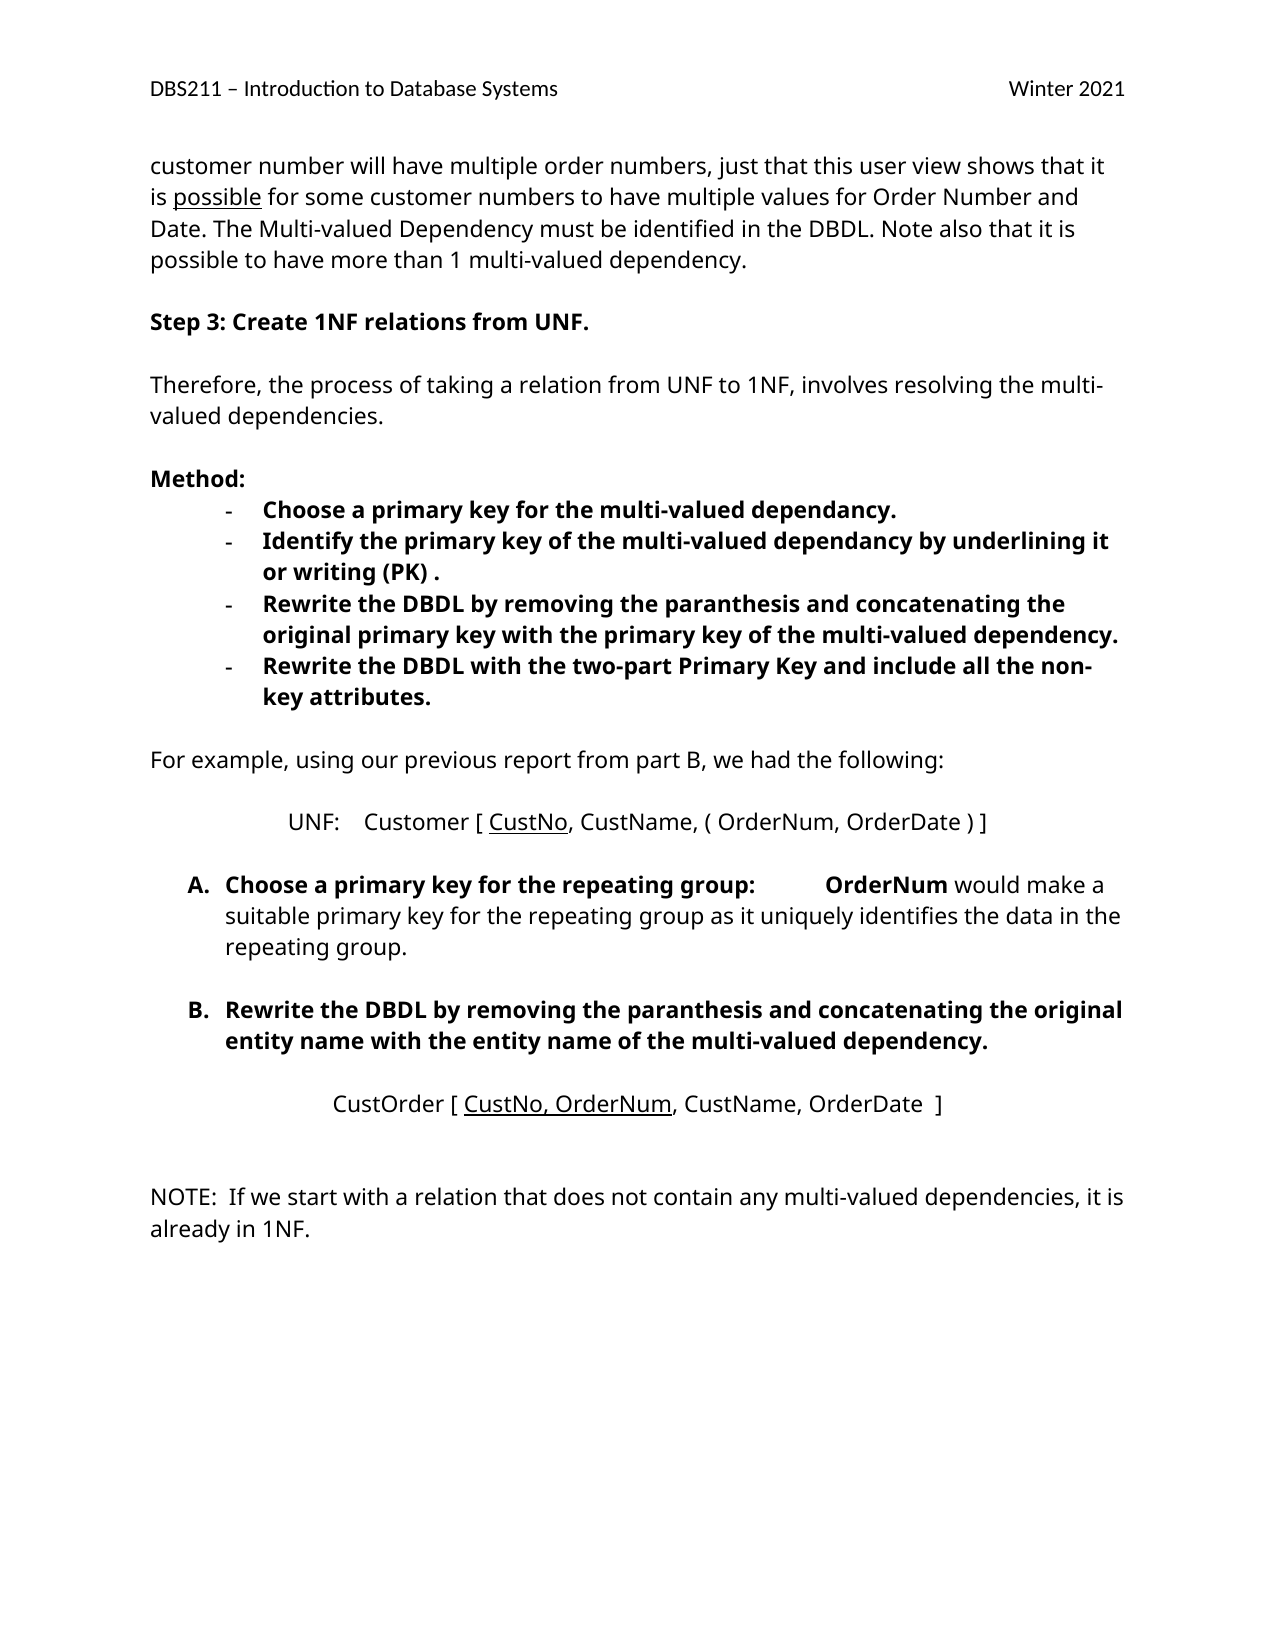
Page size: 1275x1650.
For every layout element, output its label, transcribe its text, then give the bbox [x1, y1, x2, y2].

text Step 3: Create 1NF relations from UNF. [150, 306, 1125, 337]
text NOTE: If we start with a relation that does not contain any multi-valued dependencies, it is already in 1NF. [150, 1181, 1125, 1244]
text For example, using our previous report from part B, we had the following: [150, 744, 1125, 775]
list Rewrite the DBDL by removing the paranthesis and concatenating the original primary key with the primary key of the multi-valued dependency. [225, 587, 1125, 650]
text Method: [150, 462, 1125, 494]
text UNF: Customer [ CustNo, CustName, ( OrderNum, OrderDate ) ] [150, 806, 1125, 837]
list Rewrite the DBDL by removing the paranthesis and concatenating the original entity name with the entity name of the multi-valued dependency. [187, 994, 1125, 1056]
text CustOrder [ CustNo, OrderNum, CustName, OrderDate ] [150, 1087, 1125, 1119]
list Choose a primary key for the repeating group: OrderNum would make a suitable primary key for the repeating group as it uniquely identifies the data in the repeating group. [187, 869, 1125, 962]
list Choose a primary key for the multi-valued dependancy. [225, 494, 1125, 525]
list Identify the primary key of the multi-valued dependancy by underlining it or writing (PK) . [225, 525, 1125, 587]
text Therefore, the process of taking a relation from UNF to 1NF, involves resolving the multi-valued dependencies. [150, 369, 1125, 431]
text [150, 150, 1125, 275]
list Rewrite the DBDL with the two-part Primary Key and include all the non-key attributes. [225, 650, 1125, 712]
